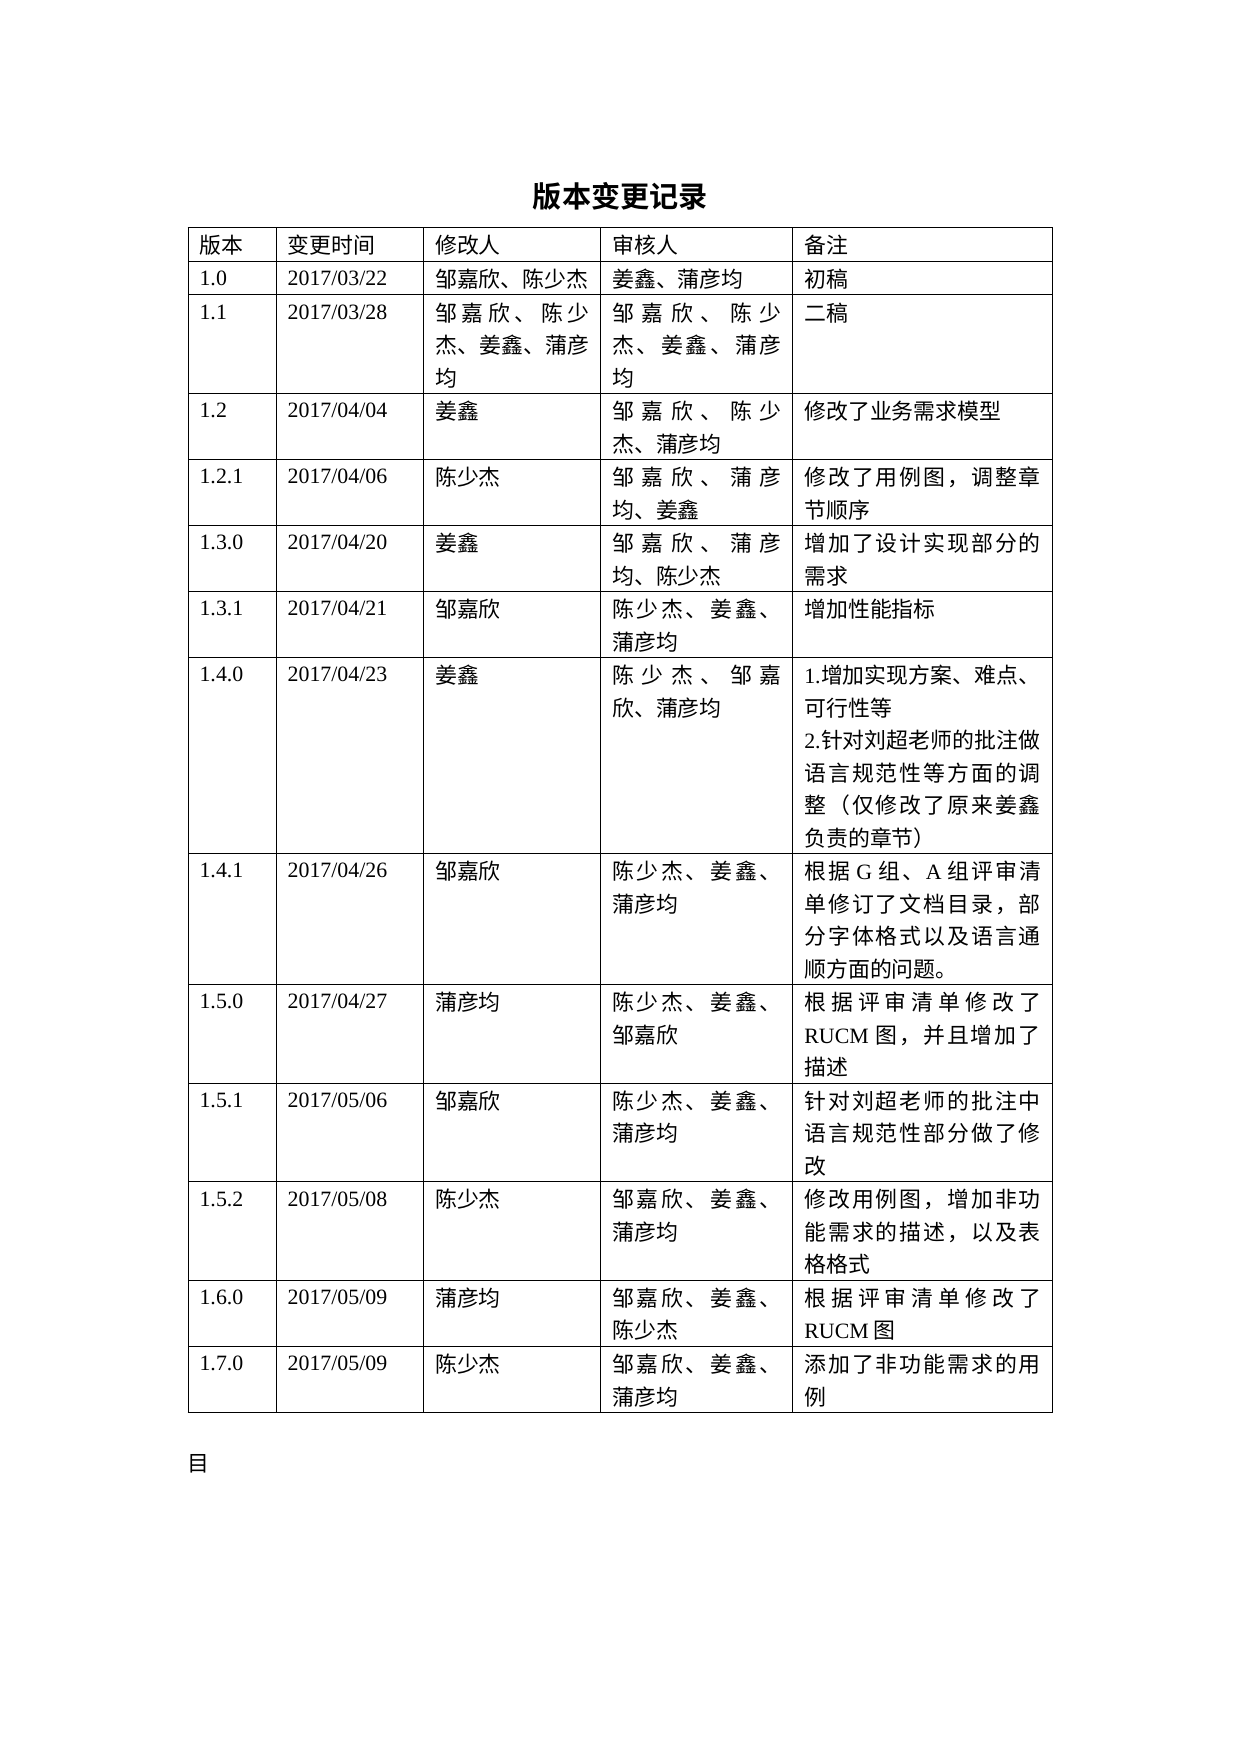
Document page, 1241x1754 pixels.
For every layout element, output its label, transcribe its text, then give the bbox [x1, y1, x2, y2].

table_cell 2017/03/28 [277, 295, 423, 393]
table_cell 陈少杰 [424, 1347, 600, 1412]
table_cell 修改用例图，增加非功能需求的描述，以及表格格式 [793, 1182, 1052, 1279]
table_cell 1.0 [189, 262, 276, 294]
table_cell 1.5.1 [189, 1084, 276, 1181]
table_cell 蒲彦均 [424, 1281, 600, 1346]
table_cell 2017/05/09 [277, 1281, 423, 1346]
table_cell 2017/04/04 [277, 394, 423, 459]
table_cell 1.7.0 [189, 1347, 276, 1412]
table_cell 陈少杰、姜鑫、蒲彦均 [601, 592, 792, 657]
table_cell 邹嘉欣 [424, 1084, 600, 1181]
table_cell 蒲彦均 [424, 985, 600, 1082]
table_header 修改人 [424, 228, 600, 261]
table_cell 陈少杰、姜鑫、蒲彦均 [601, 854, 792, 984]
table_cell 姜鑫 [424, 658, 600, 853]
table_cell 邹嘉欣、姜鑫、蒲彦均 [601, 1347, 792, 1412]
table_cell 陈少杰、邹嘉欣、蒲彦均 [601, 658, 792, 853]
table_cell 2017/04/21 [277, 592, 423, 657]
table_cell 邹嘉欣、姜鑫、蒲彦均 [601, 1182, 792, 1279]
table_cell 1.3.1 [189, 592, 276, 657]
table_cell 邹嘉欣、陈少杰、姜鑫、蒲彦均 [601, 295, 792, 393]
table_cell 添加了非功能需求的用例 [793, 1347, 1052, 1412]
table_cell 二稿 [793, 295, 1052, 393]
table_cell 2017/05/06 [277, 1084, 423, 1181]
table_cell 1.4.0 [189, 658, 276, 853]
table_cell 1.增加实现方案、难点、可行性等 2.针对刘超老师的批注做语言规范性等方面的调整（仅修改了原来姜鑫负责的章节） [793, 658, 1052, 853]
table_cell 初稿 [793, 262, 1052, 294]
table_cell 陈少杰、姜鑫、邹嘉欣 [601, 985, 792, 1082]
table_cell 姜鑫 [424, 526, 600, 591]
table_cell 邹嘉欣、陈少杰、姜鑫、蒲彦均 [424, 295, 600, 393]
table_cell 邹嘉欣、陈少杰、蒲彦均 [601, 394, 792, 459]
table_cell 2017/03/22 [277, 262, 423, 294]
table_header 备注 [793, 228, 1052, 261]
table_cell 1.5.0 [189, 985, 276, 1082]
table_cell 增加了设计实现部分的需求 [793, 526, 1052, 591]
table_cell 针对刘超老师的批注中语言规范性部分做了修改 [793, 1084, 1052, 1181]
table_cell 1.1 [189, 295, 276, 393]
table_cell 2017/04/26 [277, 854, 423, 984]
table_cell 2017/05/08 [277, 1182, 423, 1279]
table_cell 根据评审清单修改了RUCM图，并且增加了描述 [793, 985, 1052, 1082]
table_cell 1.6.0 [189, 1281, 276, 1346]
table_cell 2017/04/23 [277, 658, 423, 853]
table_cell 2017/04/27 [277, 985, 423, 1082]
table_cell 1.3.0 [189, 526, 276, 591]
table_cell 陈少杰、姜鑫、蒲彦均 [601, 1084, 792, 1181]
table_cell 2017/04/20 [277, 526, 423, 591]
table_cell 邹嘉欣、陈少杰 [424, 262, 600, 294]
text 版本变更记录 [187, 162, 1053, 227]
table_cell 1.4.1 [189, 854, 276, 984]
table_cell 邹嘉欣、蒲彦均、陈少杰 [601, 526, 792, 591]
table_cell 修改了用例图，调整章节顺序 [793, 460, 1052, 525]
table_cell 邹嘉欣、姜鑫、陈少杰 [601, 1281, 792, 1346]
table_cell 邹嘉欣、蒲彦均、姜鑫 [601, 460, 792, 525]
table_cell 邹嘉欣 [424, 592, 600, 657]
table_cell 根据评审清单修改了RUCM图 [793, 1281, 1052, 1346]
table_header 版本 [189, 228, 276, 261]
table_cell 增加性能指标 [793, 592, 1052, 657]
table_cell 根据G组、A组评审清单修订了文档目录，部分字体格式以及语言通顺方面的问题。 [793, 854, 1052, 984]
table_cell 修改了业务需求模型 [793, 394, 1052, 459]
table_cell 1.2 [189, 394, 276, 459]
table_header 审核人 [601, 228, 792, 261]
table_cell 2017/05/09 [277, 1347, 423, 1412]
table_cell 1.2.1 [189, 460, 276, 525]
table_cell 姜鑫 [424, 394, 600, 459]
table_cell 姜鑫、蒲彦均 [601, 262, 792, 294]
table_cell 邹嘉欣 [424, 854, 600, 984]
table_cell 陈少杰 [424, 1182, 600, 1279]
table_cell 2017/04/06 [277, 460, 423, 525]
table_header 变更时间 [277, 228, 423, 261]
table_cell 陈少杰 [424, 460, 600, 525]
table_cell 1.5.2 [189, 1182, 276, 1279]
